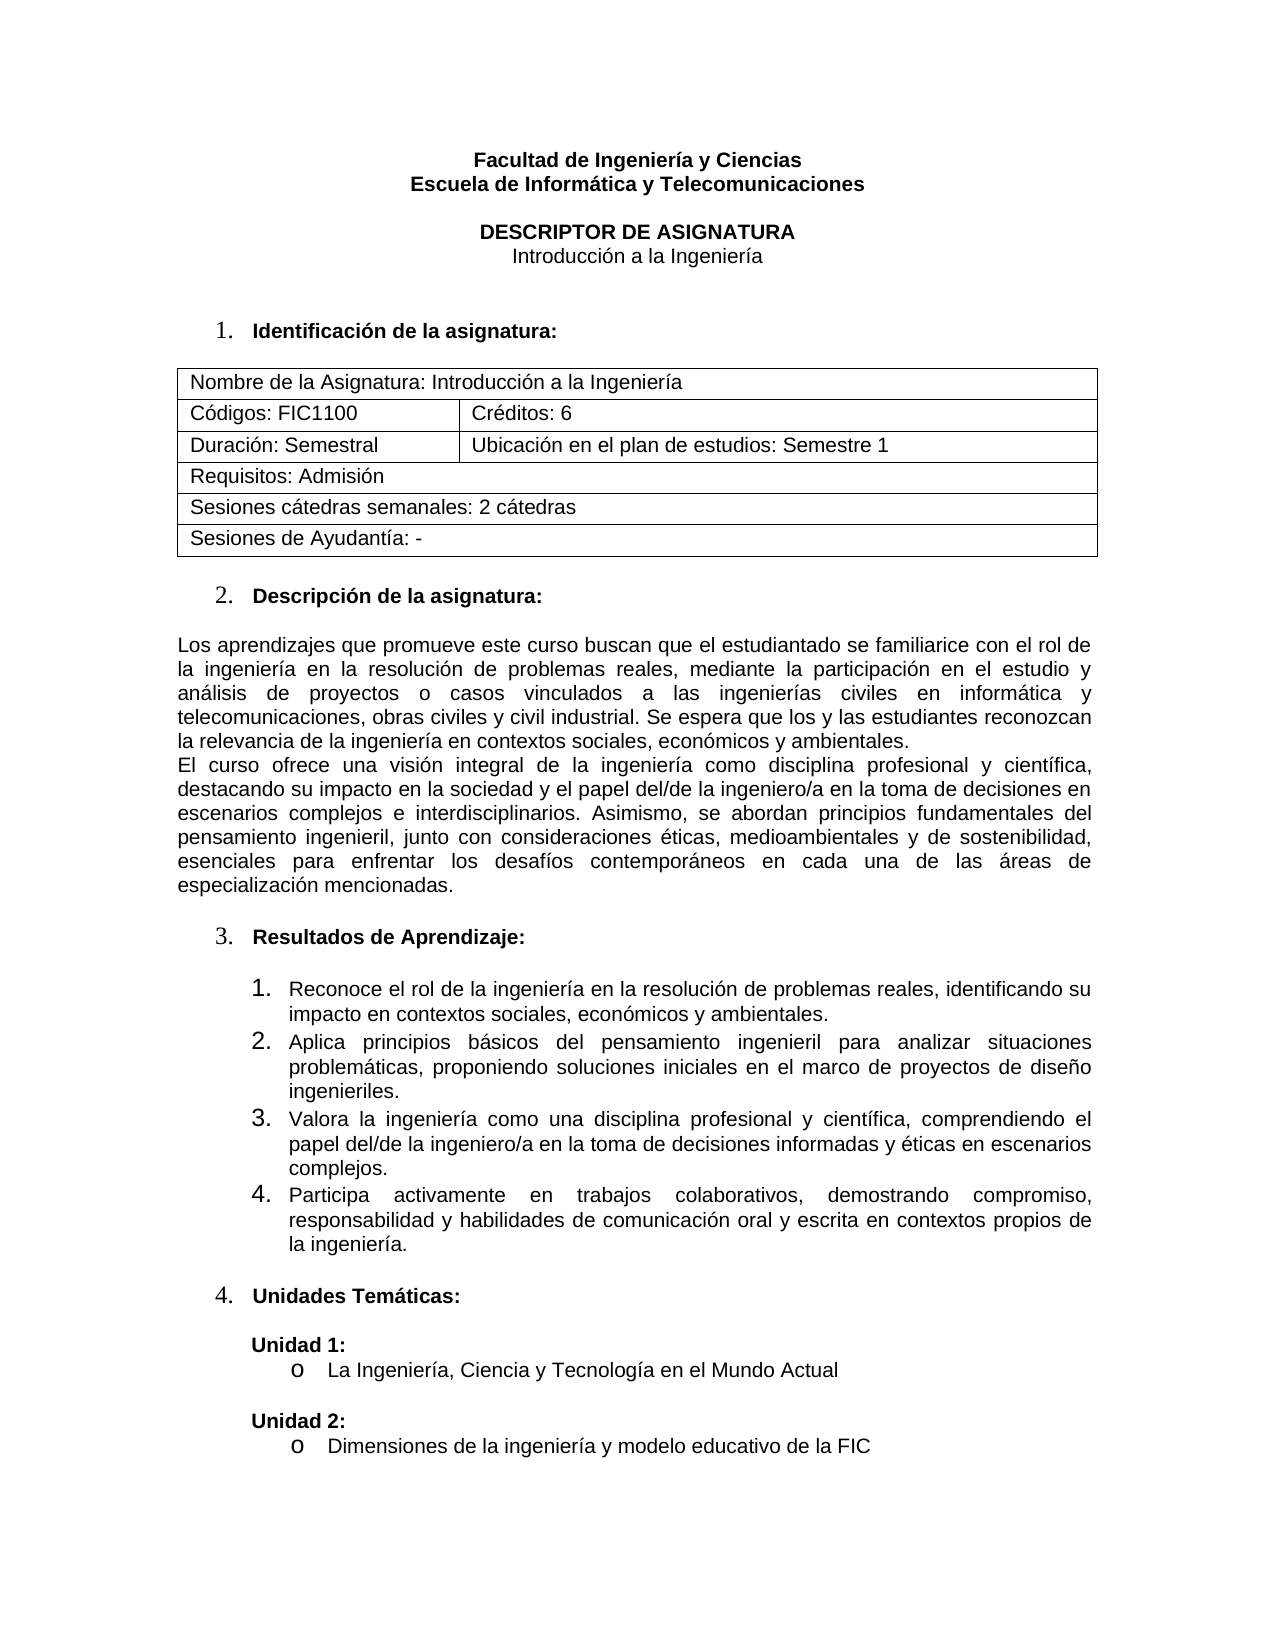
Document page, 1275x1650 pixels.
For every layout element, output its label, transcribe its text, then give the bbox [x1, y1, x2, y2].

list Aplica principios básicos del pensamiento ingenieril para analizar situaciones problemáticas, proponiendo soluciones iniciales en el marco de proyectos de diseño ingenieriles. [251, 1026, 1093, 1103]
list Valora la ingeniería como una disciplina profesional y científica, comprendiendo el papel del/de la ingeniero/a en la toma de decisiones informadas y éticas en escenarios complejos. [251, 1103, 1093, 1179]
list Identificación de la asignatura: [215, 315, 1098, 344]
table_cell Créditos: 6 [460, 400, 1097, 431]
text Facultad de Ingeniería y Ciencias [177, 148, 1098, 172]
table_header Nombre de la Asignatura: Introducción a la Ingeniería [178, 369, 1097, 399]
list La Ingeniería, Ciencia y Tecnología en el Mundo Actual [290, 1357, 1098, 1385]
list Dimensiones de la ingeniería y modelo educativo de la FIC [290, 1433, 1098, 1461]
list Resultados de Aprendizaje: [215, 921, 1098, 949]
text Los aprendizajes que promueve este curso buscan que el estudiantado se familiarice con el rol de la ingeniería en la resolución de problemas reales, mediante la participación en el estudio y análisis de proyectos o casos vinculados a las ingenierías civiles en informática y telecomunicaciones, obras civiles y civil industrial. Se espera que los y las estudiantes reconozcan la relevancia de la ingeniería en contextos sociales, económicos y ambientales. [177, 633, 1093, 753]
list Participa activamente en trabajos colaborativos, demostrando compromiso, responsabilidad y habilidades de comunicación oral y escrita en contextos propios de la ingeniería. [251, 1179, 1093, 1256]
list Descripción de la asignatura: [215, 581, 1098, 609]
text Unidad 2: [177, 1409, 1098, 1433]
text Unidad 1: [177, 1333, 1098, 1357]
list Unidades Temáticas: [215, 1280, 1098, 1309]
table_cell Requisitos: Admisión [178, 463, 1097, 493]
text El curso ofrece una visión integral de la ingeniería como disciplina profesional y científica, destacando su impacto en la sociedad y el papel del/de la ingeniero/a en la toma de decisiones en escenarios complejos e interdisciplinarios. Asimismo, se abordan principios fundamentales del pensamiento ingenieril, junto con consideraciones éticas, medioambientales y de sostenibilidad, esenciales para enfrentar los desafíos contemporáneos en cada una de las áreas de especialización mencionadas. [177, 753, 1093, 897]
list Reconoce el rol de la ingeniería en la resolución de problemas reales, identificando su impacto en contextos sociales, económicos y ambientales. [251, 973, 1093, 1026]
text Escuela de Informática y Telecomunicaciones [177, 172, 1098, 196]
table_cell Sesiones de Ayudantía: - [178, 525, 1097, 556]
text DESCRIPTOR DE ASIGNATURA Introducción a la Ingeniería [177, 219, 1098, 267]
table_cell Ubicación en el plan de estudios: Semestre 1 [460, 432, 1097, 462]
table_cell Sesiones cátedras semanales: 2 cátedras [178, 494, 1097, 524]
table_cell Códigos: FIC1100 [178, 400, 459, 431]
table_cell Duración: Semestral [178, 432, 459, 462]
